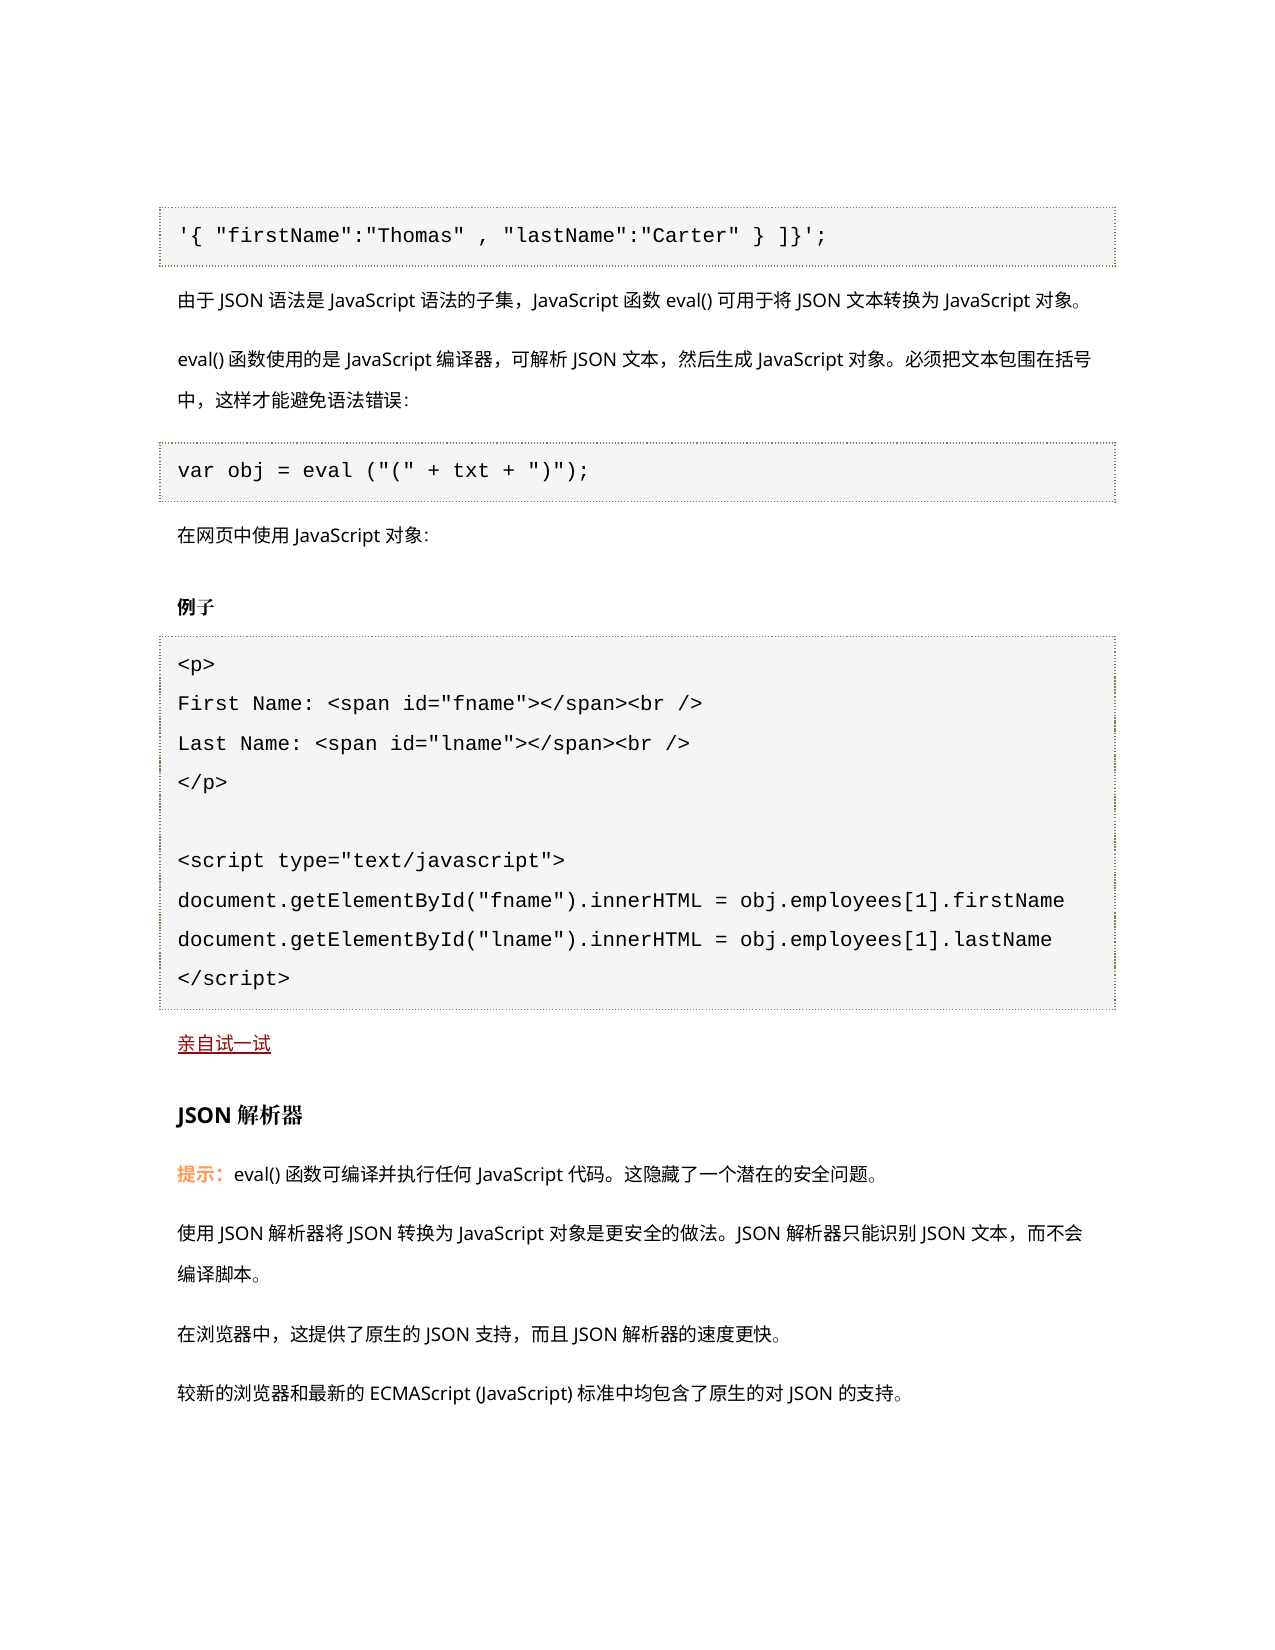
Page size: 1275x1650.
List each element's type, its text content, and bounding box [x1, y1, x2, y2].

text 较新的浏览器和最新的 ECMAScript (JavaScript) 标准中均包含了原生的对 JSON 的支持。 [177, 1379, 1098, 1406]
text 由于 JSON 语法是 JavaScript 语法的子集，JavaScript 函数 eval() 可用于将 JSON 文本转换为 JavaScript 对象。 [177, 286, 1098, 313]
text <p> [159, 636, 1116, 675]
text 使用 JSON 解析器将 JSON 转换为 JavaScript 对象是更安全的做法。JSON 解析器只能识别 JSON 文本，而不会编译脚本。 [177, 1219, 1098, 1287]
text 亲自试一试 [177, 1029, 1098, 1056]
text Last Name: <span id="lname"></span><br /> [159, 714, 1116, 754]
text 提示：eval() 函数可编译并执行任何 JavaScript 代码。这隐藏了一个潜在的安全问题。 [177, 1159, 1098, 1187]
text </p> [159, 754, 1116, 793]
text var obj = eval ("(" + txt + ")"); [159, 442, 1116, 502]
text 在浏览器中，这提供了原生的 JSON 支持，而且 JSON 解析器的速度更快。 [177, 1319, 1098, 1346]
text First Name: <span id="fname"></span><br /> [159, 675, 1116, 714]
text <script type="text/javascript"> [159, 832, 1116, 871]
text eval() 函数使用的是 JavaScript 编译器，可解析 JSON 文本，然后生成 JavaScript 对象。必须把文本包围在括号中，这样才能避免语法错误： [177, 345, 1098, 413]
text 在网页中使用 JavaScript 对象： [177, 521, 1098, 548]
text '{ "firstName":"Thomas" , "lastName":"Carter" } ]}'; [159, 207, 1116, 267]
text </script> [159, 950, 1116, 1010]
text document.getElementById("lname").innerHTML = obj.employees[1].lastName [159, 911, 1116, 950]
text 例子 [177, 593, 1098, 620]
text document.getElementById("fname").innerHTML = obj.employees[1].firstName [159, 871, 1116, 911]
text JSON 解析器 [177, 1099, 1098, 1130]
